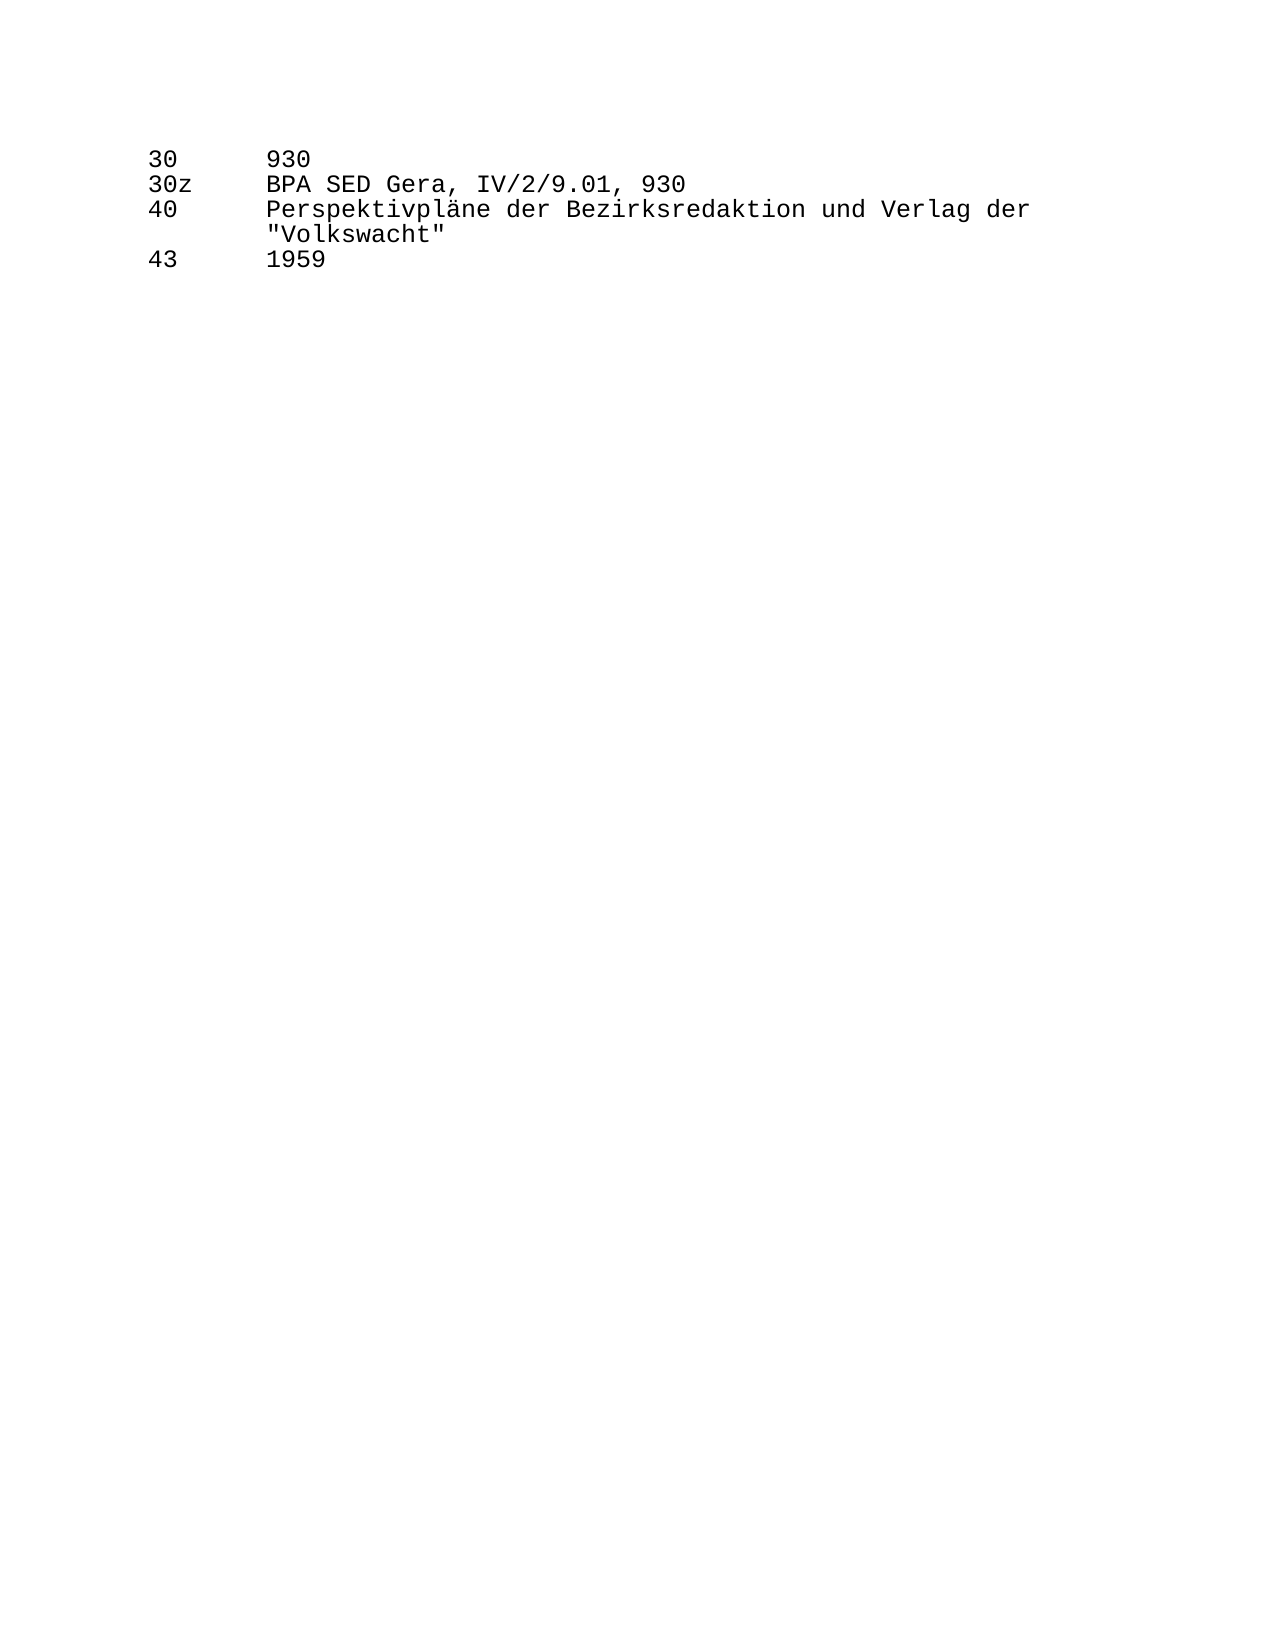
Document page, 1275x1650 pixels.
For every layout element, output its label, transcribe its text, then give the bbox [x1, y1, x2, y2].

text 43 1959 [148, 248, 1127, 273]
text 40 Perspektivpläne der Bezirksredaktion und k[Verlag der t["Volkswacht"]t]k [148, 198, 1127, 248]
text 30z BPA SED Gera, IV/2/9.01, 930 [148, 173, 1127, 198]
text 30 930 [148, 148, 1127, 173]
